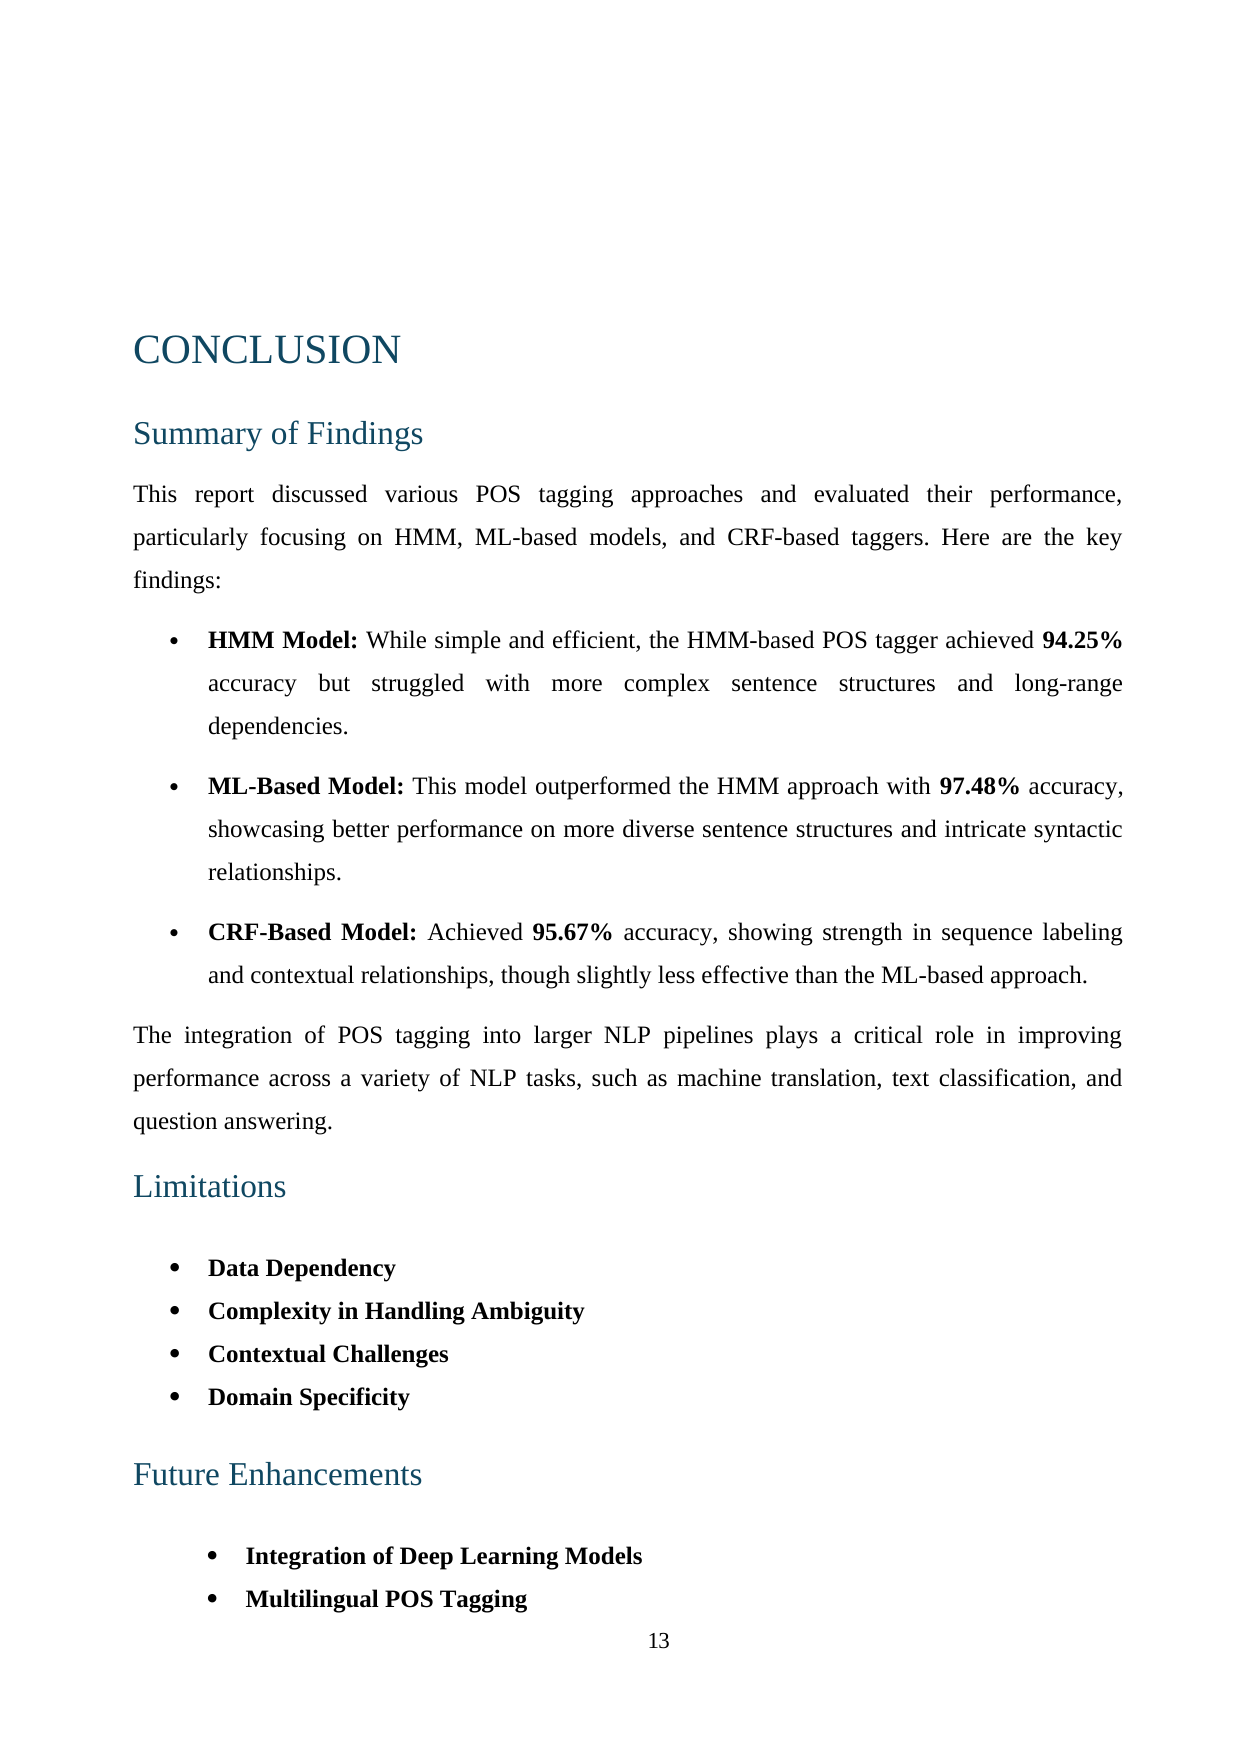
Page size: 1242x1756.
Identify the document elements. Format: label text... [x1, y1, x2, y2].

text This report discussed various POS tagging approaches and evaluated their performance, particularly focusing on HMM, ML-based models, and CRF-based taggers. Here are the key findings: [133, 479, 1124, 594]
text Summary of Findings [133, 413, 1124, 452]
list ML-Based Model: This model outperformed the HMM approach with 97.48% accuracy, showcasing better performance on more diverse sentence structures and intricate syntactic relationships. [170, 771, 1124, 886]
list Complexity in Handling Ambiguity [170, 1296, 1124, 1325]
text Limitations [133, 1166, 1124, 1204]
text CONCLUSION [133, 325, 1124, 373]
text The integration of POS tagging into larger NLP pipelines plays a critical role in improving performance across a variety of NLP tasks, such as machine translation, text classification, and question answering. [133, 1020, 1124, 1135]
list Contextual Challenges [170, 1339, 1124, 1368]
list CRF-Based Model: Achieved 95.67% accuracy, showing strength in sequence labeling and contextual relationships, though slightly less effective than the ML-based approach. [170, 917, 1124, 989]
list Integration of Deep Learning Models [208, 1541, 1124, 1570]
list Data Dependency [170, 1253, 1124, 1282]
list Multilingual POS Tagging [208, 1584, 1124, 1613]
list HMM Model: While simple and efficient, the HMM-based POS tagger achieved 94.25% accuracy but struggled with more complex sentence structures and long-range dependencies. [170, 625, 1124, 740]
text Future Enhancements [133, 1454, 1124, 1493]
list Domain Specificity [170, 1382, 1124, 1411]
